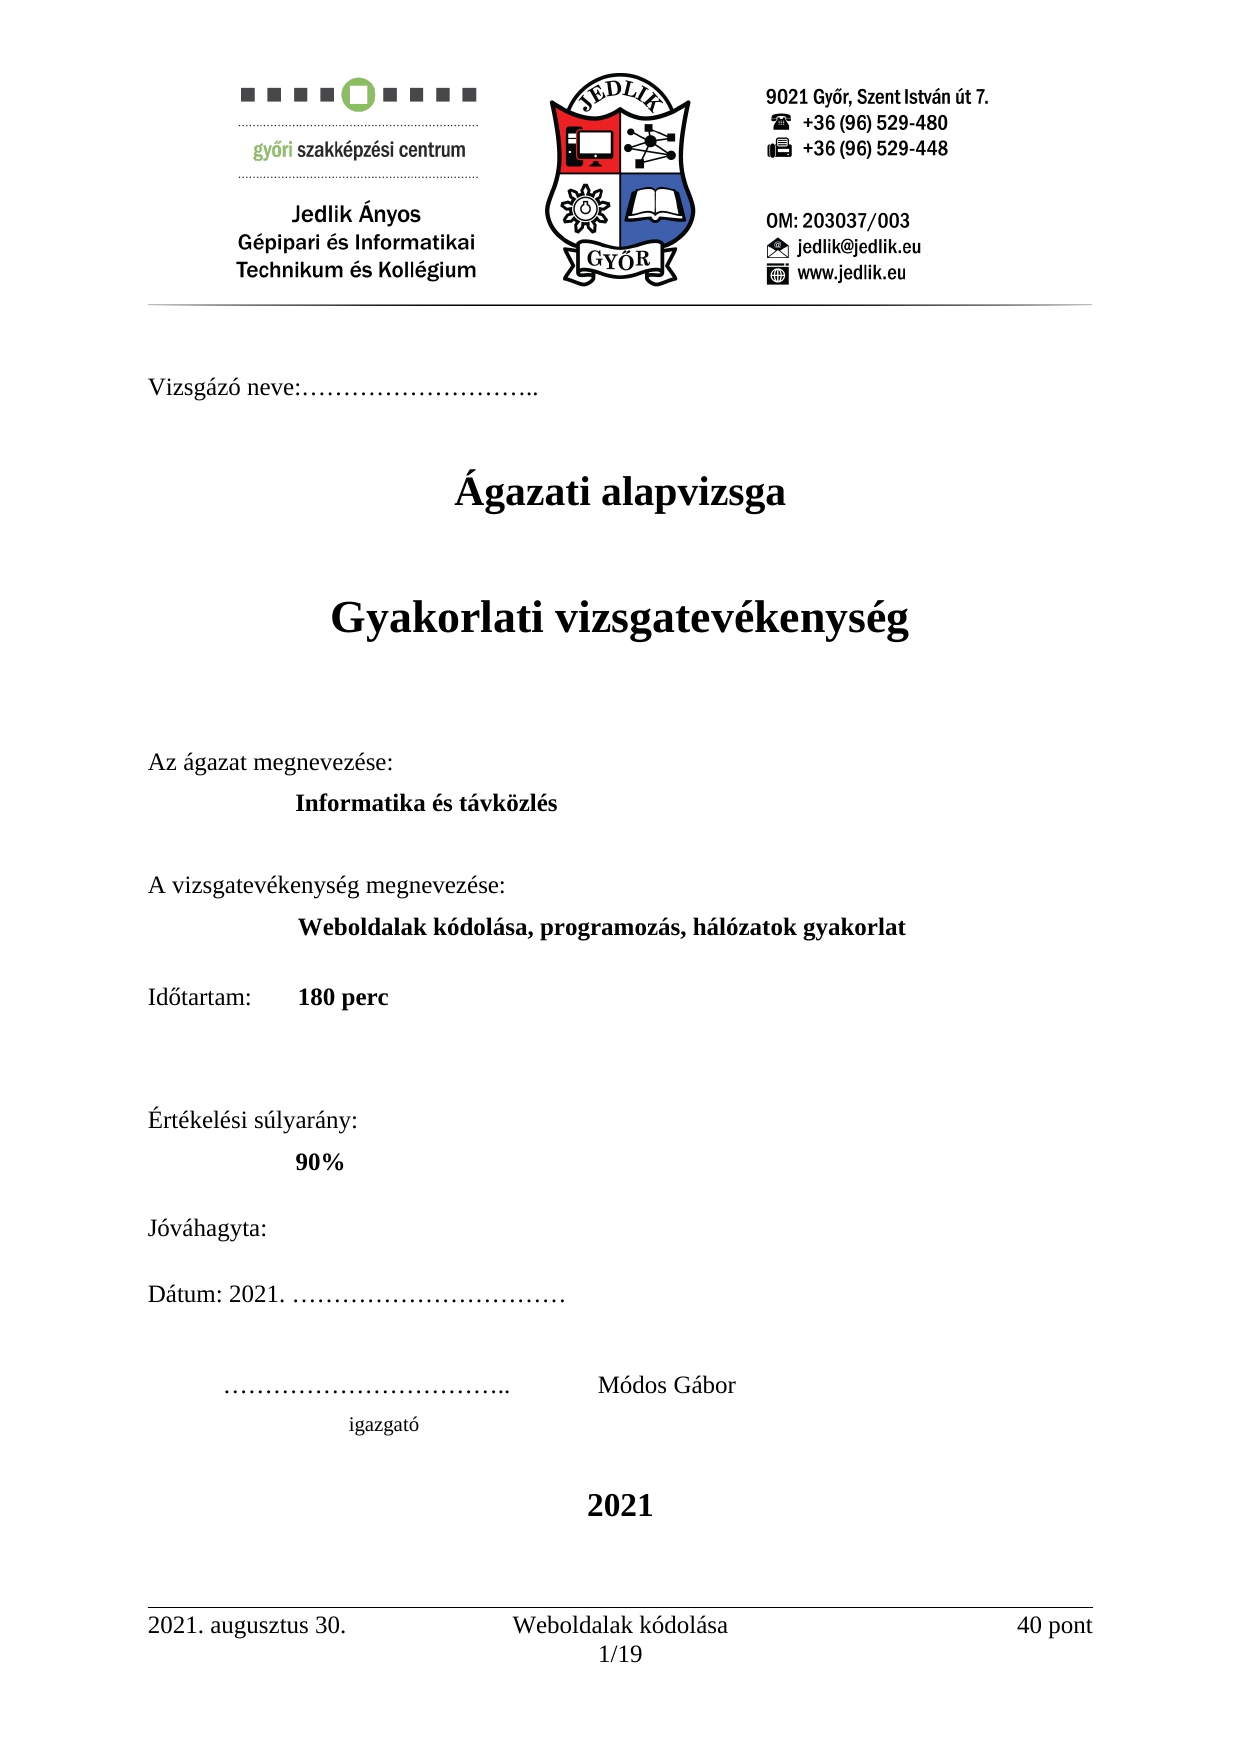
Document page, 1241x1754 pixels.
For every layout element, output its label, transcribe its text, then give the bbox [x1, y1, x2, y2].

text Informatika és távközlés [221, 788, 1093, 817]
text …………………………….. Módos Gábor [148, 1370, 1093, 1399]
text 2021 [148, 1486, 1093, 1524]
text Weboldalak kódolása, programozás, hálózatok gyakorlat [148, 912, 1093, 940]
text Dátum: 2021. …………………………… [148, 1279, 1093, 1308]
text Az ágazat megnevezése: [148, 747, 1093, 775]
text igazgató [148, 1412, 1093, 1436]
text Értékelési súlyarány: [148, 1105, 1093, 1134]
text Időtartam: 180 perc [148, 982, 1093, 1010]
picture [147, 73, 1093, 306]
text 90% [221, 1147, 1093, 1175]
text Vizsgázó neve:……………………….. [148, 372, 1093, 400]
text Jóváhagyta: [148, 1213, 1093, 1242]
text A vizsgatevékenység megnevezése: [148, 870, 1093, 899]
subtitle Ágazati alapvizsga [148, 467, 1093, 514]
text Gyakorlati vizsgatevékenység [148, 589, 1093, 642]
